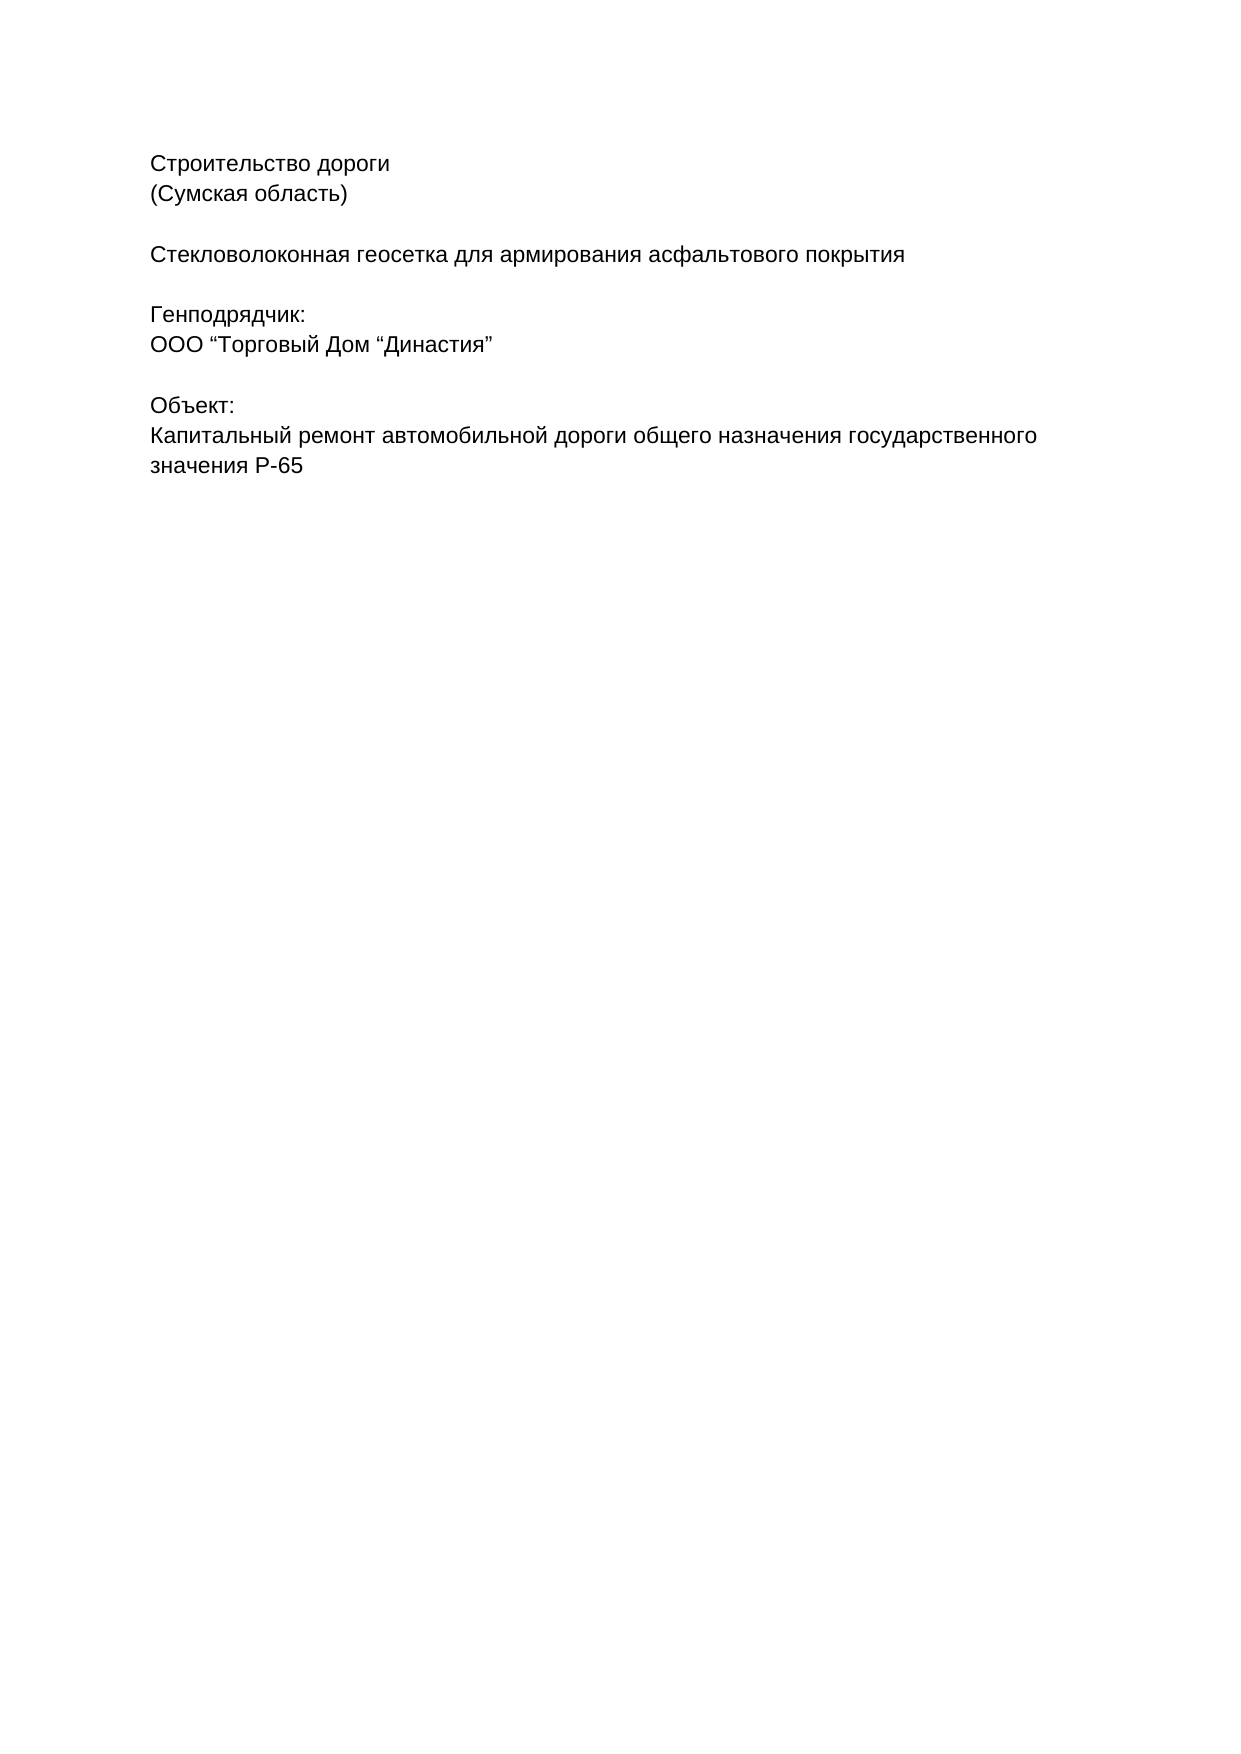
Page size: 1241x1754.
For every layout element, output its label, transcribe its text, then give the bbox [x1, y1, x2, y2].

text Строительство дороги (Сумская область) Стекловолоконная геосетка для армирования асфальтового покрытия Генподрядчик: ООО “Торговый Дом “Династия” Объект: Капитальный ремонт автомобильной дороги общего назначения государственного значения Р-65 [150, 150, 1090, 478]
